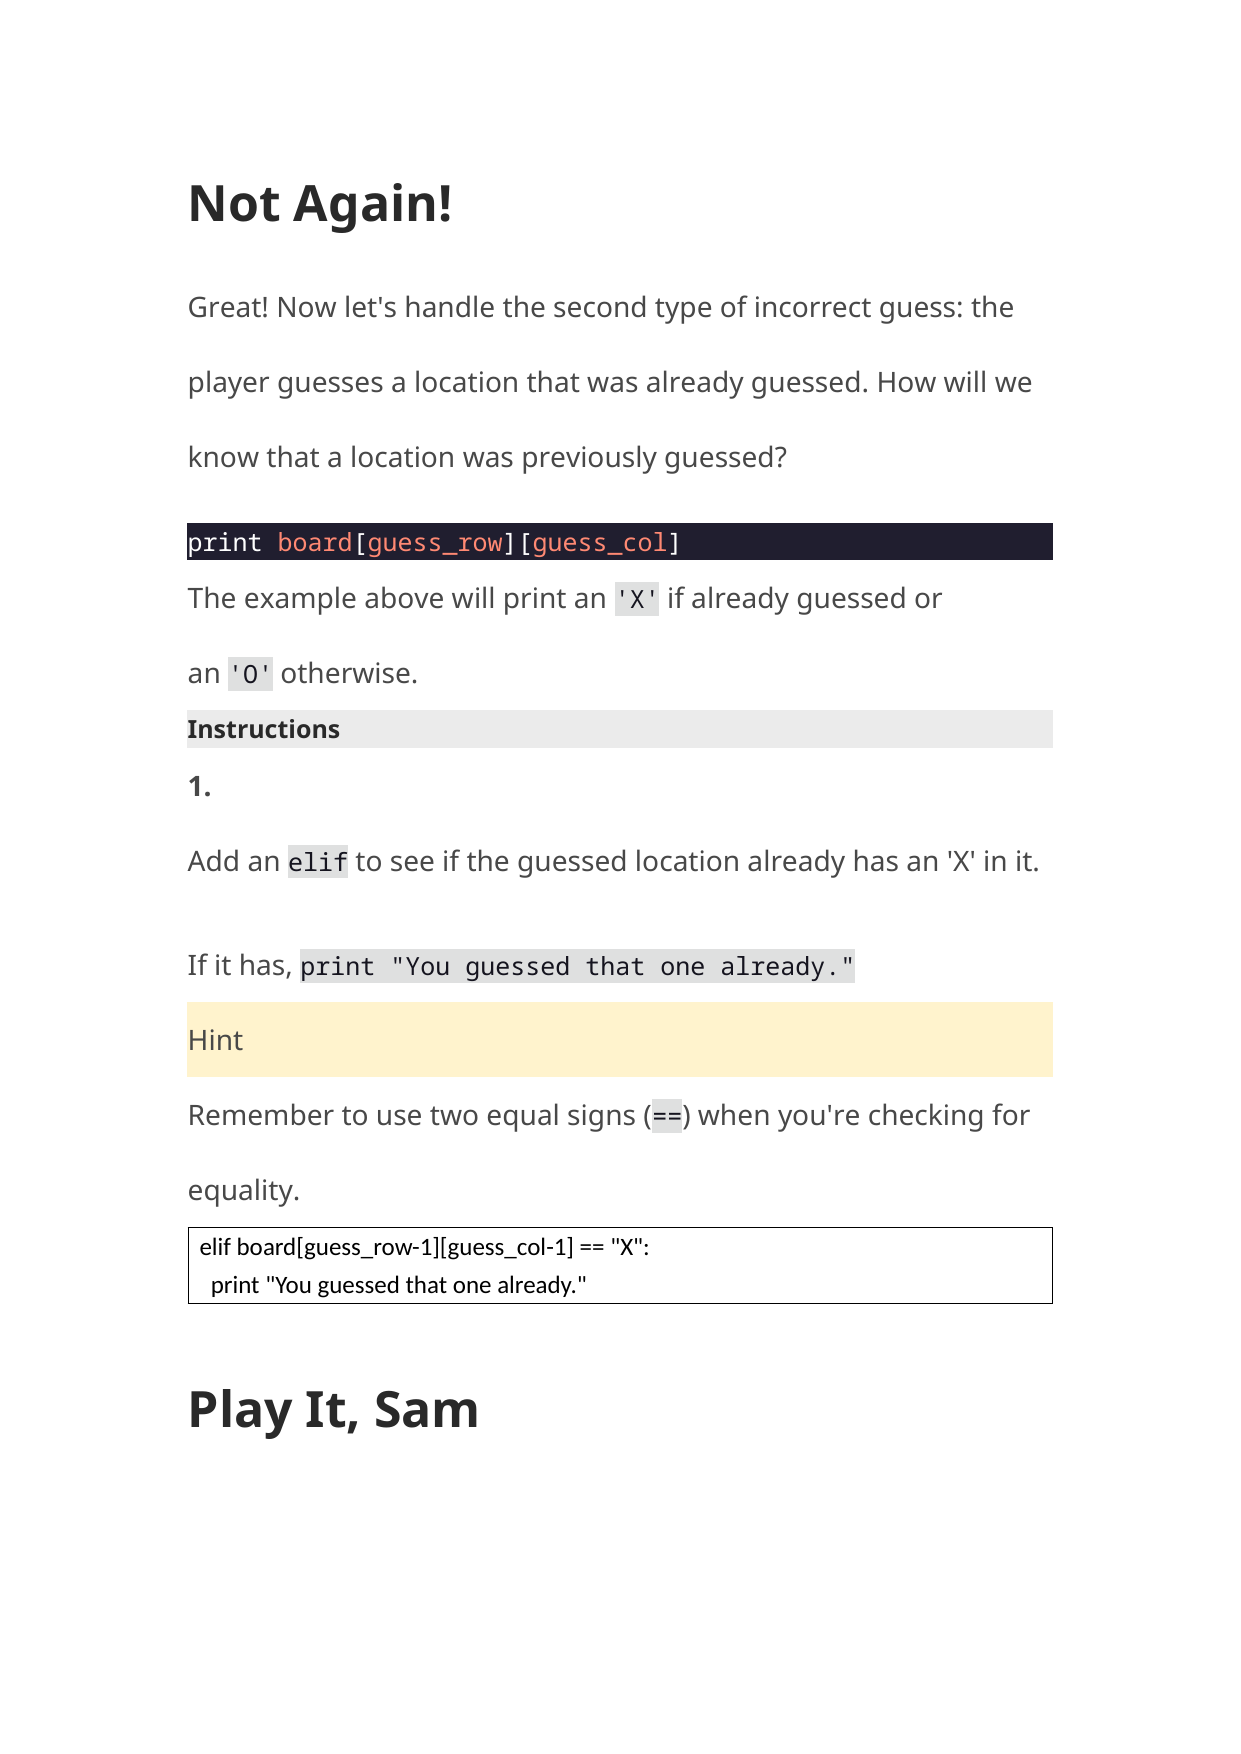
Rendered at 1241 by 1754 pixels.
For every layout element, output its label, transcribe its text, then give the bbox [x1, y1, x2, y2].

text Hint [187, 1002, 1053, 1077]
subtitle Play It, Sam [187, 1371, 1053, 1446]
text Add an elif to see if the guessed location already has an 'X' in it. [187, 823, 1053, 898]
text print board[guess_row][guess_col] [187, 523, 1053, 560]
text Remember to use two equal signs (==) when you're checking for equality. [187, 1077, 1053, 1227]
text Instructions [187, 710, 1053, 748]
text 1. [187, 748, 1053, 823]
table_header elif board[guess_row-1][guess_col-1] == "X": print "You guessed that one already." [189, 1228, 1052, 1303]
text Great! Now let's handle the second type of incorrect guess: the player guesses a location that was already guessed. How will we know that a location was previously guessed? [187, 269, 1053, 494]
text The example above will print an 'X' if already guessed or an 'O' otherwise. [187, 560, 1053, 710]
subtitle Not Again! [187, 164, 1053, 239]
text If it has, print "You guessed that one already." [187, 927, 1053, 1002]
